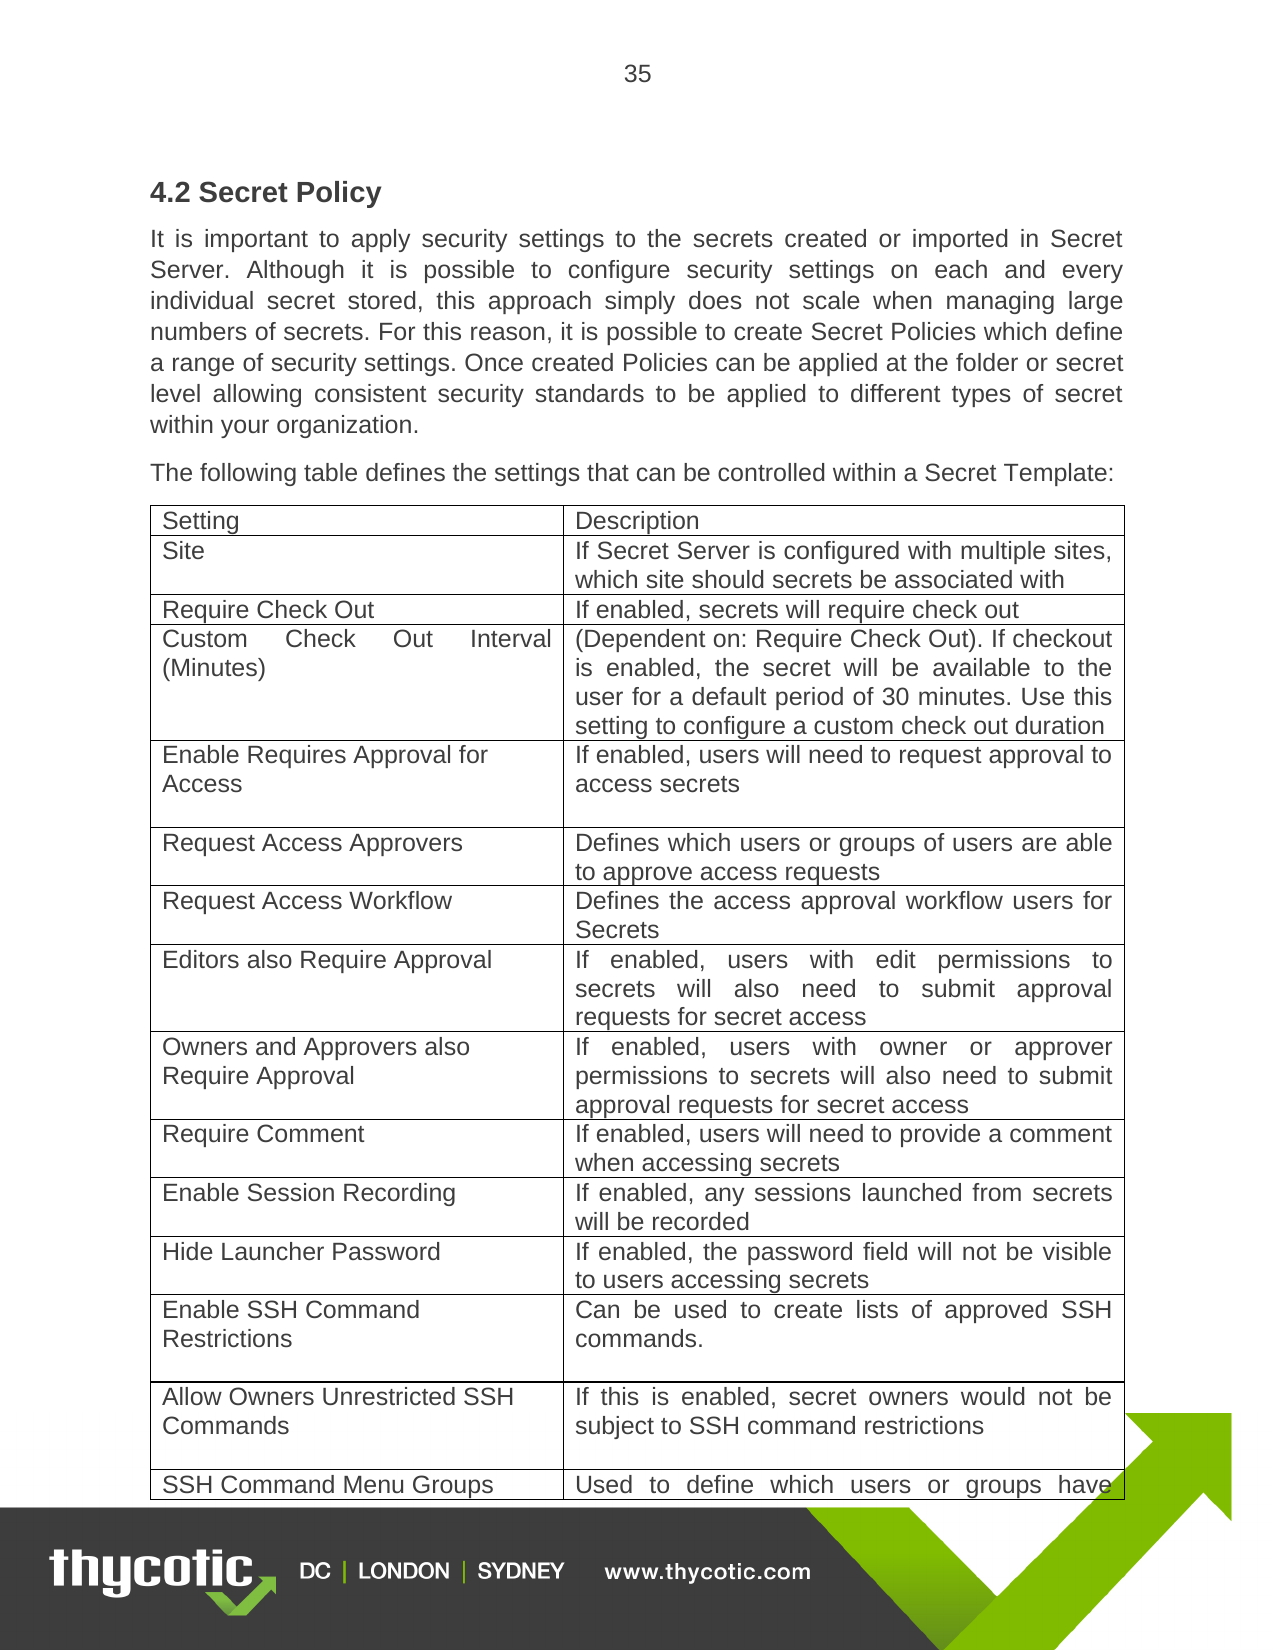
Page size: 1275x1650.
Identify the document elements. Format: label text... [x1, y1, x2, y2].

table_cell Editors also Require Approval [151, 945, 563, 1031]
table_cell Site [151, 536, 563, 594]
subtitle 4.2 Secret Policy [150, 175, 1125, 208]
table_cell Can be used to create lists of approved SSH commands. [564, 1295, 1124, 1381]
table_cell If enabled, users with edit permissions to secrets will also need to submit approval requests for secret access [564, 945, 1124, 1031]
text It is important to apply security settings to the secrets created or imported in Secret Server. Although it is possible to configure security settings on each and every individual secret stored, this approach simply does not scale when managing large numbers of secrets. For this reason, it is possible to create Secret Policies which define a range of security settings. Once created Policies can be applied at the folder or secret level allowing consistent security standards to be applied to different types of secret within your organization. [150, 224, 1125, 439]
picture [0, 1413, 1273, 1650]
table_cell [564, 1470, 1124, 1498]
table_cell Require Comment [151, 1120, 563, 1177]
table_cell Defines the access approval workflow users for Secrets [564, 886, 1124, 944]
table_cell Custom Check Out Interval (Minutes) [151, 625, 563, 739]
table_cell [151, 1470, 563, 1498]
table_cell Enable Requires Approval for Access [151, 741, 563, 827]
table_cell Hide Launcher Password [151, 1237, 563, 1294]
table_cell Enable Session Recording [151, 1178, 563, 1236]
table_cell Enable SSH Command Restrictions [151, 1295, 563, 1381]
table_cell If this is enabled, secret owners would not be subject to SSH command restrictions [564, 1383, 1124, 1469]
table_cell Owners and Approvers also Require Approval [151, 1032, 563, 1118]
table_cell If enabled, the password field will not be visible to users accessing secrets [564, 1237, 1124, 1294]
table_cell Request Access Approvers [151, 828, 563, 885]
table_cell Allow Owners Unrestricted SSH Commands [151, 1383, 563, 1469]
table_cell Request Access Workflow [151, 886, 563, 944]
table_cell If enabled, users with owner or approver permissions to secrets will also need to submit approval requests for secret access [564, 1032, 1124, 1118]
table_header Description [564, 506, 1124, 535]
table_cell If enabled, any sessions launched from secrets will be recorded [564, 1178, 1124, 1236]
table_cell If enabled, secrets will require check out [564, 595, 1124, 623]
table_header Setting [151, 506, 563, 535]
table_cell (Dependent on: Require Check Out). If checkout is enabled, the secret will be available to the user for a default period of 30 minutes. Use this setting to configure a custom check out duration [564, 625, 1124, 739]
text The following table defines the settings that can be controlled within a Secret Template: [150, 458, 1125, 486]
table_cell Defines which users or groups of users are able to approve access requests [564, 828, 1124, 885]
table_cell If enabled, users will need to provide a comment when accessing secrets [564, 1120, 1124, 1177]
table_cell If Secret Server is configured with multiple sites, which site should secrets be associated with [564, 536, 1124, 594]
table_cell Require Check Out [151, 595, 563, 623]
table_cell If enabled, users will need to request approval to access secrets [564, 741, 1124, 827]
